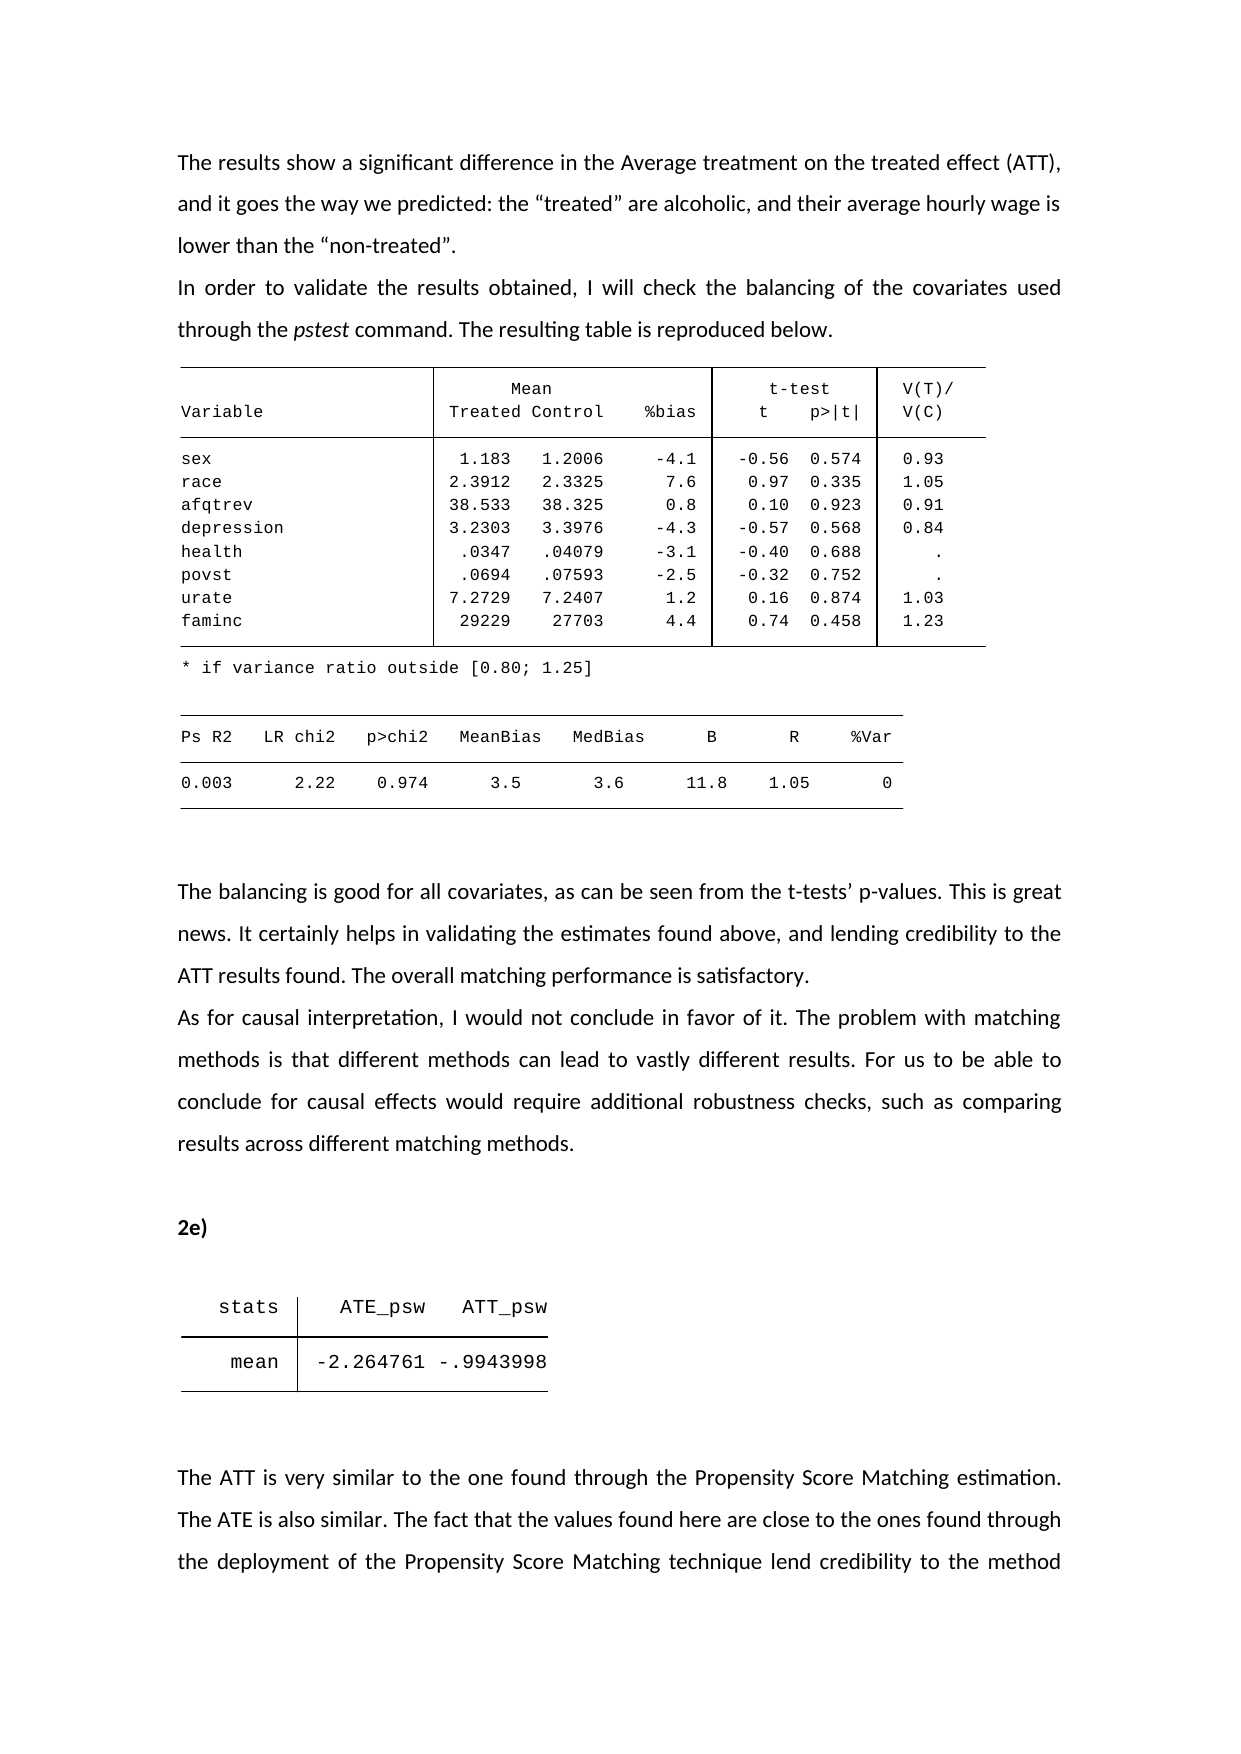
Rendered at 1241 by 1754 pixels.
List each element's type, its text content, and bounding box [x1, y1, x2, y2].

text The balancing is good for all covariates, as can be seen from the t-tests’ p-values. This is great news. It certainly helps in validating the estimates found above, and lending credibility to the ATT results found. The overall matching performance is satisfactory. [177, 877, 1063, 989]
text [177, 1463, 1063, 1575]
text 2e) [177, 1213, 1063, 1241]
text The results show a significant difference in the Average treatment on the treated effect (ATT), and it goes the way we predicted: the “treated” are alcoholic, and their average hourly wage is lower than the “non-treated”. [177, 148, 1063, 259]
text As for causal interpretation, I would not conclude in favor of it. The problem with matching methods is that different methods can lead to vastly different results. For us to be able to conclude for causal effects would require additional robustness checks, such as comparing results across different matching methods. [177, 1003, 1063, 1157]
text In order to validate the results obtained, I will check the balancing of the covariates used through the pstest command. The resulting table is reproduced below. [177, 273, 1063, 343]
